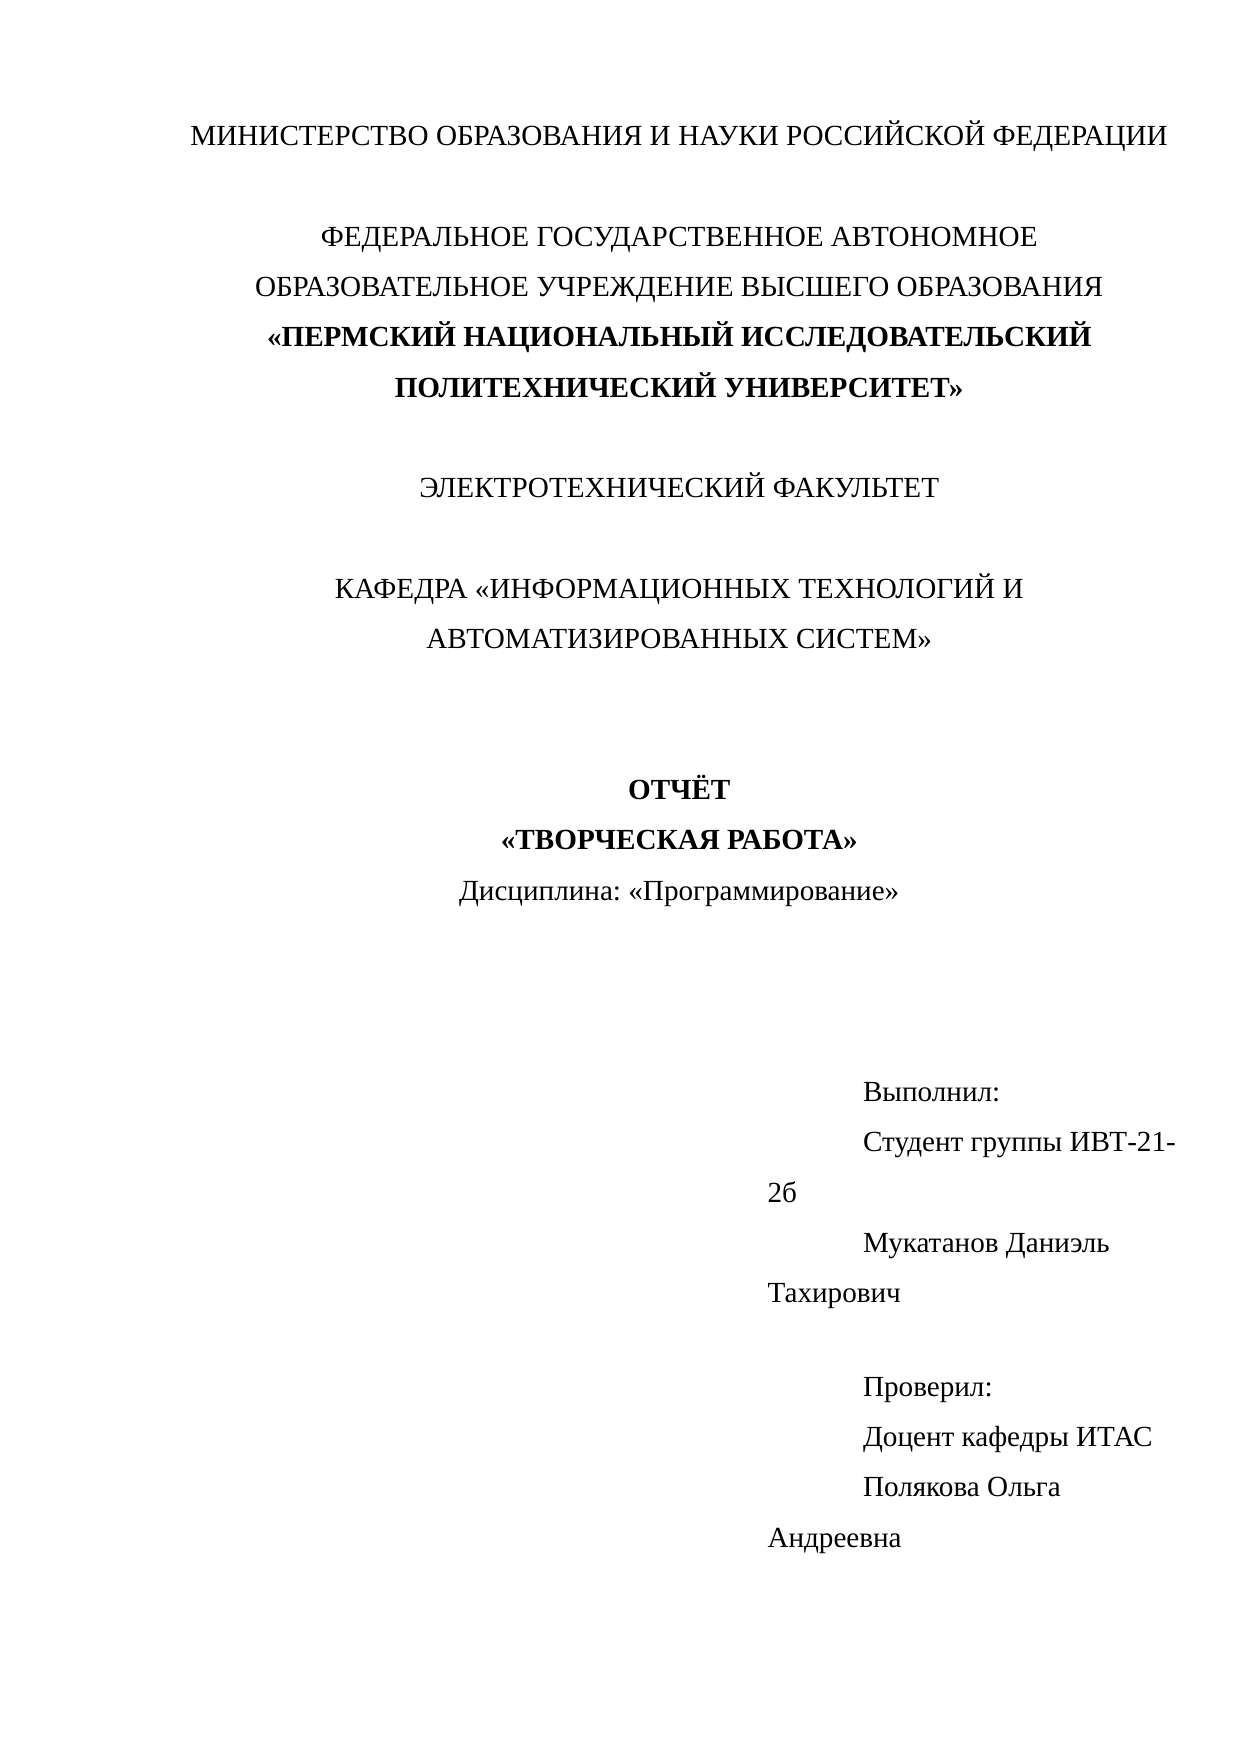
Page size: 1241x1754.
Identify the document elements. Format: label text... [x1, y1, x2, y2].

text ОТЧЁТ «ТВОРЧЕСКАЯ РАБОТА» [177, 772, 1181, 856]
text Выполнил: [767, 1074, 1181, 1108]
text МИНИСТЕРСТВО ОБРАЗОВАНИЯ И НАУКИ РОССИЙСКОЙ ФЕДЕРАЦИИ [177, 118, 1181, 152]
text Студент группы ИВТ-21-2б [767, 1124, 1181, 1208]
text ОБРАЗОВАТЕЛЬНОЕ УЧРЕЖДЕНИЕ ВЫСШЕГО ОБРАЗОВАНИЯ [177, 269, 1181, 303]
text КАФЕДРА «ИНФОРМАЦИОННЫХ ТЕХНОЛОГИЙ И АВТОМАТИЗИРОВАННЫХ СИСТЕМ» [177, 571, 1181, 655]
text ЭЛЕКТРОТЕХНИЧЕСКИЙ ФАКУЛЬТЕТ [177, 470, 1181, 504]
text Мукатанов Даниэль Тахирович [767, 1225, 1181, 1309]
text Дисциплина: «Программирование» [177, 873, 1181, 906]
text «ПЕРМСКИЙ НАЦИОНАЛЬНЫЙ ИССЛЕДОВАТЕЛЬСКИЙ ПОЛИТЕХНИЧЕСКИЙ УНИВЕРСИТЕТ» [177, 319, 1181, 403]
text Проверил: [767, 1369, 1181, 1402]
text Полякова Ольга Андреевна [767, 1469, 1181, 1553]
text Доцент кафедры ИТАС [767, 1419, 1181, 1453]
text ФЕДЕРАЛЬНОЕ ГОСУДАРСТВЕННОЕ АВТОНОМНОЕ [177, 219, 1181, 252]
